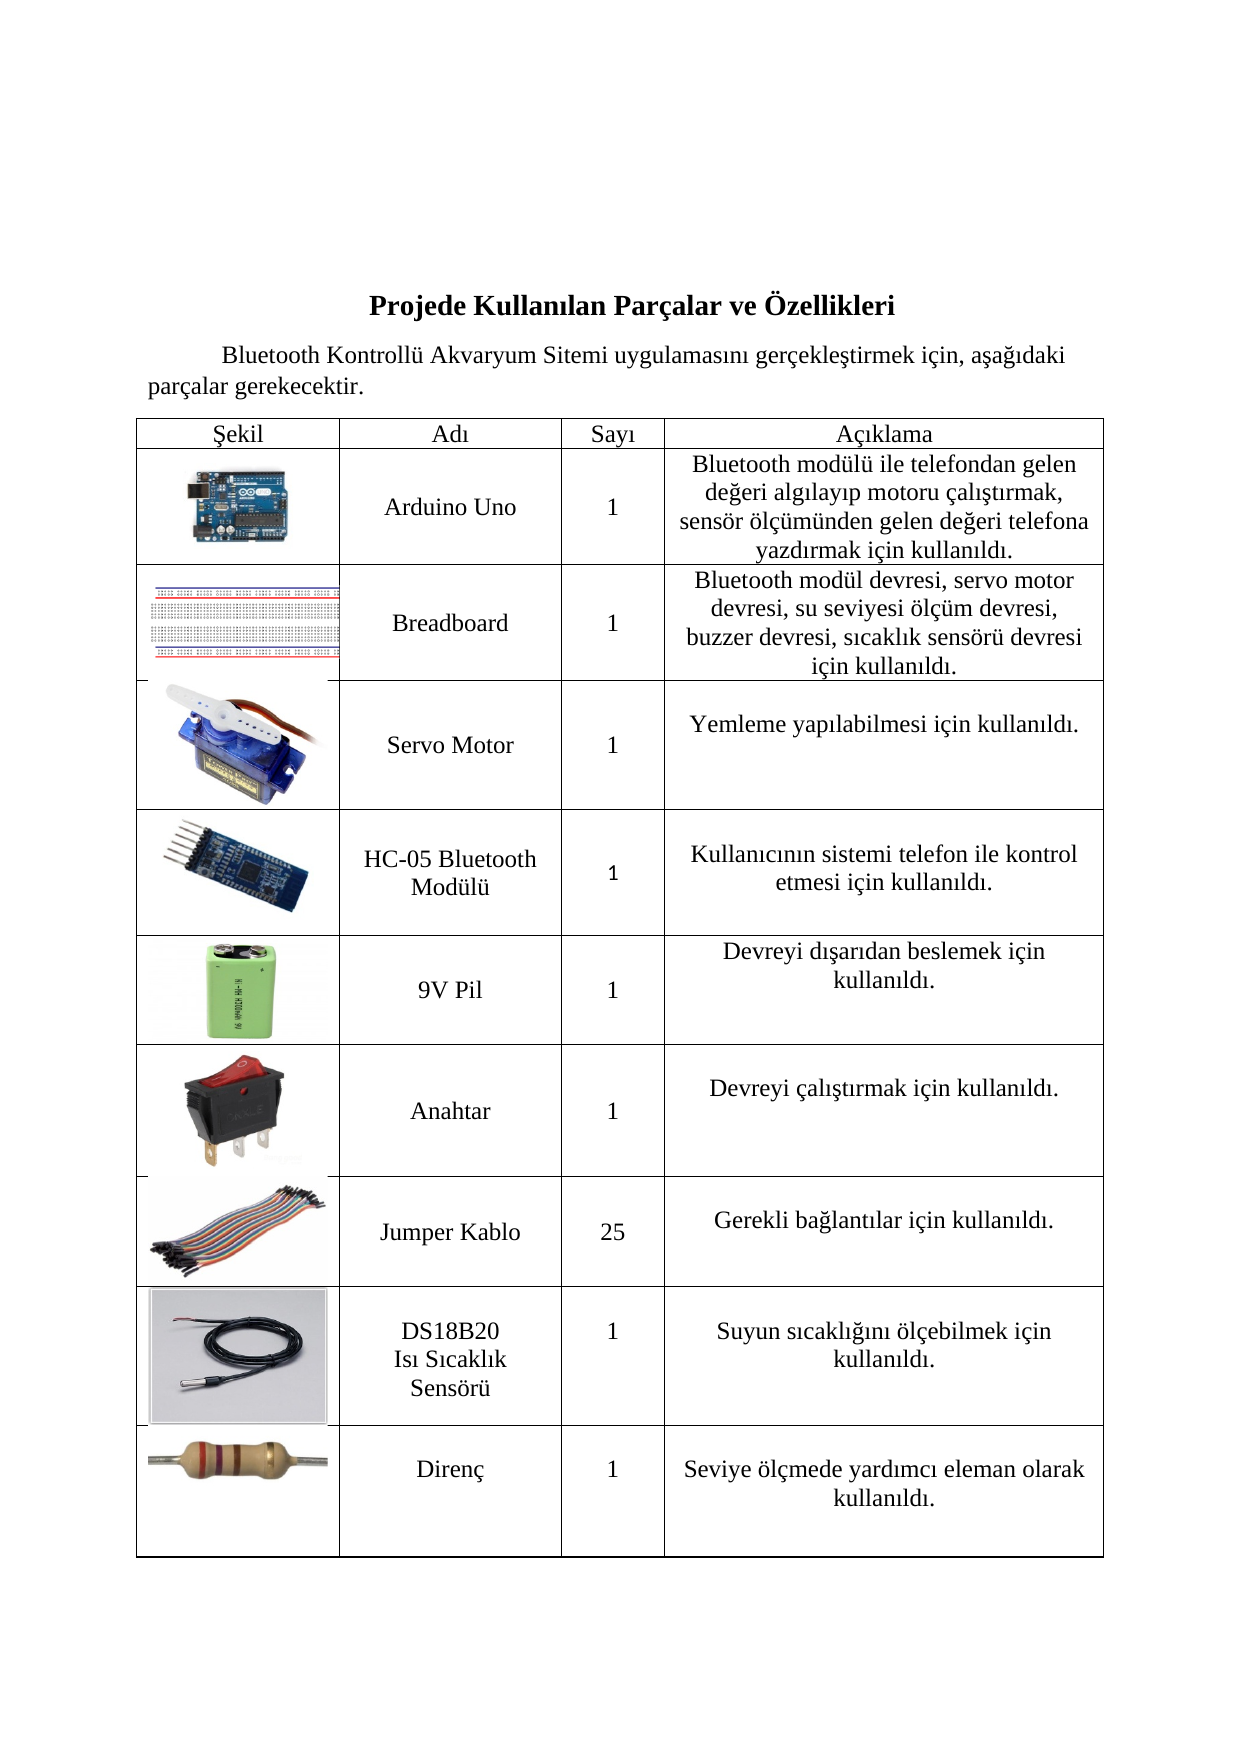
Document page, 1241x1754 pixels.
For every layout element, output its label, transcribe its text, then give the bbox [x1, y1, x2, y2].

table_cell [137, 681, 148, 809]
table_cell [328, 1287, 339, 1424]
table_cell 1 [562, 1287, 664, 1424]
picture [148, 680, 328, 809]
text Bluetooth Kontrollü Akvaryum Sitemi uygulamasını gerçekleştirmek için, aşağıdaki parçalar gerekecektir. [148, 340, 1093, 399]
table_cell Bluetooth modül devresi, servo motor devresi, su seviyesi ölçüm devresi, buzzer devresi, sıcaklık sensörü devresi için kullanıldı. [665, 565, 1103, 680]
table_cell [328, 936, 339, 1044]
table_cell Jumper Kablo [340, 1177, 561, 1286]
table_cell [137, 936, 148, 1044]
table_cell 1 [562, 810, 664, 935]
table_cell [137, 1045, 339, 1176]
table_cell 1 [562, 1045, 664, 1176]
table_cell Devreyi çalıştırmak için kullanıldı. [665, 1045, 1103, 1176]
table_cell Seviye ölçmede yardımcı eleman olarak kullanıldı. [665, 1426, 1103, 1556]
table_cell 1 [562, 681, 664, 809]
table_cell 9V Pil [340, 936, 561, 1044]
table_cell HC-05 Bluetooth Modülü [340, 810, 561, 935]
table_cell [314, 810, 339, 935]
picture [172, 463, 304, 549]
table_cell Bluetooth modülü ile telefondan gelen değeri algılayıp motoru çalıştırmak, sensör ölçümünden gelen değeri telefona yazdırmak için kullanıldı. [665, 449, 1103, 564]
table_cell Anahtar [340, 1045, 561, 1176]
text Projede Kullanılan Parçalar ve Özellikleri [148, 288, 1093, 322]
table_header Sayı [562, 419, 664, 448]
picture [148, 936, 328, 1044]
picture [148, 1176, 328, 1286]
table_cell Breadboard [340, 565, 561, 680]
table_cell [137, 449, 339, 564]
table_cell [137, 1426, 339, 1556]
table_header Adı [340, 419, 561, 448]
table_header Şekil [137, 419, 339, 448]
table_cell [137, 1177, 148, 1286]
table_cell 25 [562, 1177, 664, 1286]
picture [147, 585, 340, 659]
table_cell Gerekli bağlantılar için kullanıldı. [665, 1177, 1103, 1286]
table_cell DS18B20 Isı Sıcaklık Sensörü [340, 1287, 561, 1424]
table_cell 1 [562, 1426, 664, 1556]
table_cell [328, 681, 339, 809]
table_cell 1 [562, 449, 664, 564]
table_cell Yemleme yapılabilmesi için kullanıldı. [665, 681, 1103, 809]
table_cell 1 [562, 936, 664, 1044]
table_cell Direnç [340, 1426, 561, 1556]
table_header Açıklama [665, 419, 1103, 448]
table_cell Arduino Uno [340, 449, 561, 564]
table_cell [137, 565, 339, 680]
table_cell 1 [562, 565, 664, 680]
table_cell Kullanıcının sistemi telefon ile kontrol etmesi için kullanıldı. [665, 810, 1103, 935]
table_cell Suyun sıcaklığını ölçebilmek için kullanıldı. [665, 1287, 1103, 1424]
picture [162, 810, 314, 935]
table_cell [137, 1287, 148, 1424]
picture [173, 1051, 302, 1169]
table_cell Servo Motor [340, 681, 561, 809]
table_cell [137, 810, 162, 935]
table_cell [328, 1177, 339, 1286]
picture [148, 1287, 328, 1493]
table_cell Devreyi dışarıdan beslemek için kullanıldı. [665, 936, 1103, 1044]
